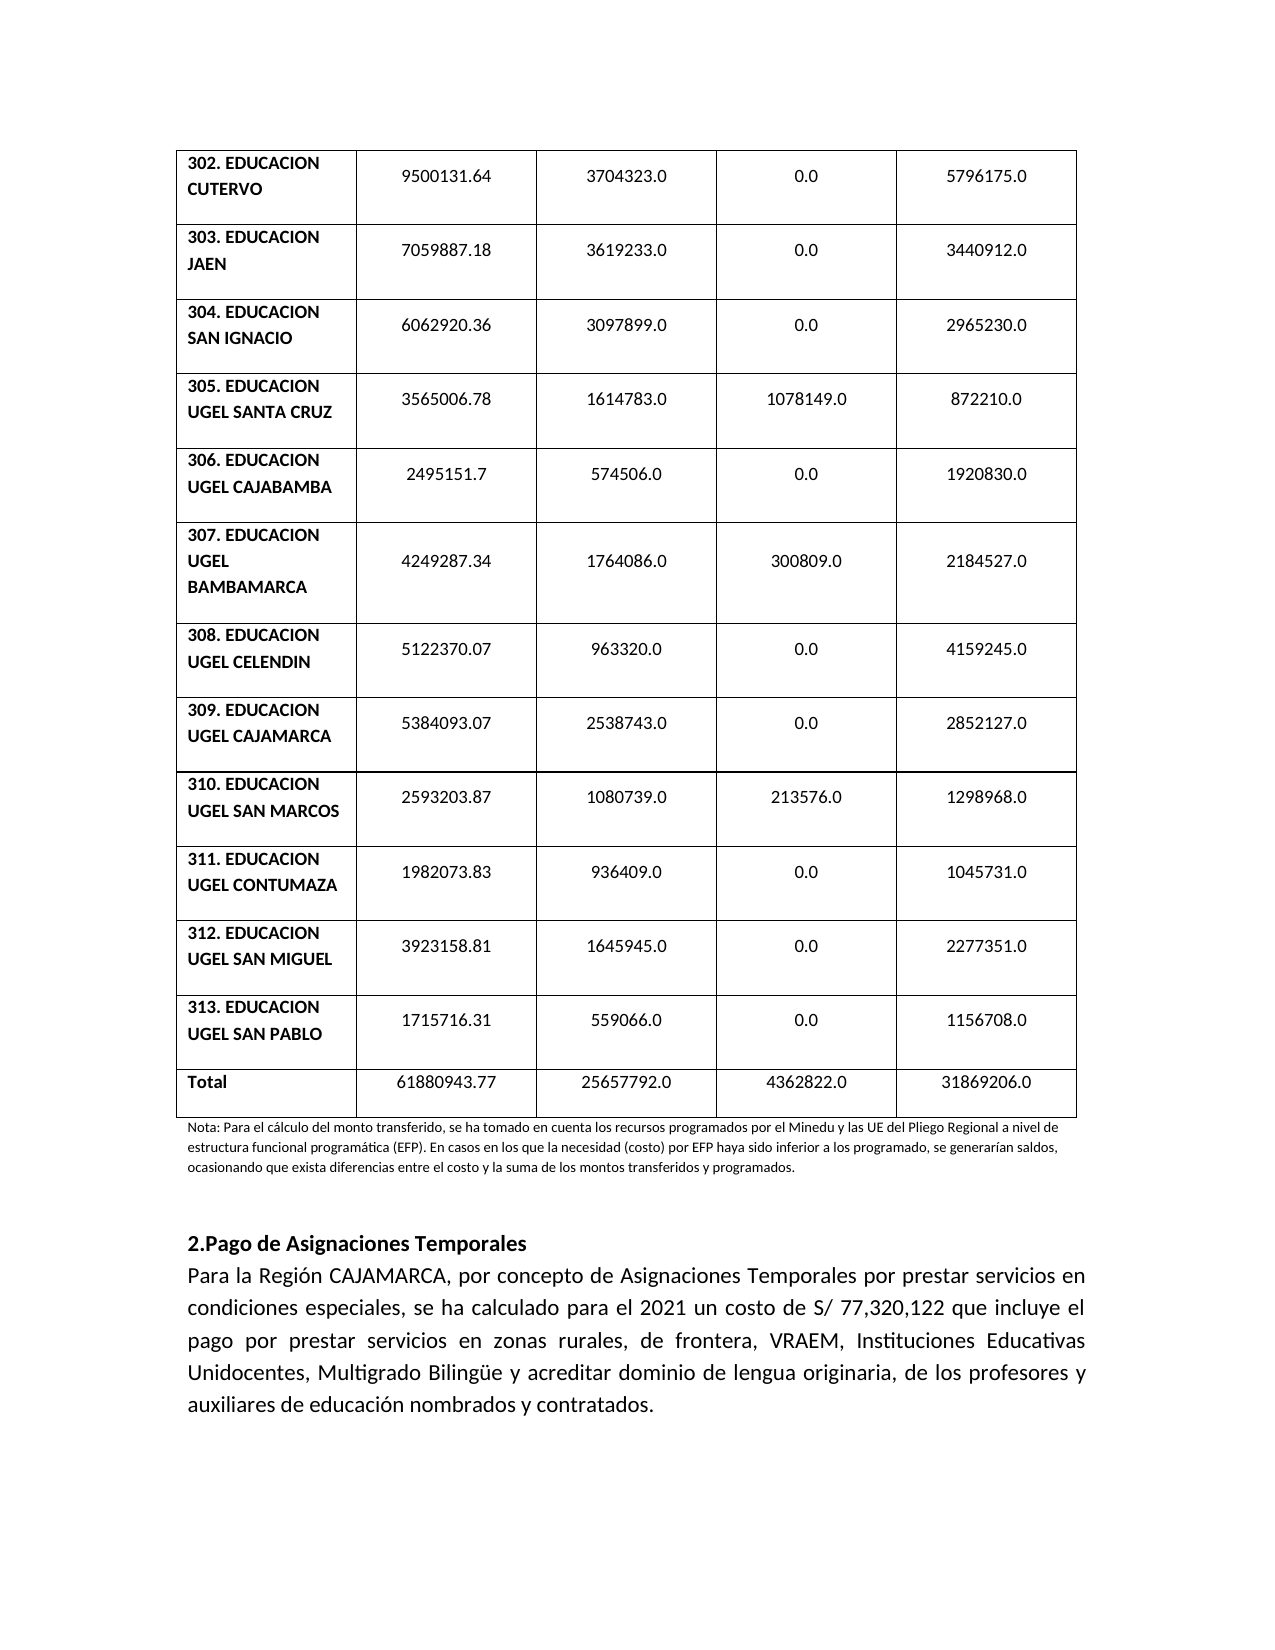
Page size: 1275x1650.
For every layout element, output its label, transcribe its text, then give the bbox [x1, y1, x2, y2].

table_cell 1080739.0 [537, 773, 716, 846]
table_cell 1045731.0 [897, 847, 1076, 920]
table_cell 4159245.0 [897, 624, 1076, 697]
table_cell 310. EDUCACION UGEL SAN MARCOS [177, 773, 356, 846]
table_cell 0.0 [717, 449, 896, 522]
table_cell 2965230.0 [897, 300, 1076, 373]
table_cell 3923158.81 [357, 921, 536, 994]
table_cell 300809.0 [717, 523, 896, 623]
table_cell 6062920.36 [357, 300, 536, 373]
table_cell 4362822.0 [717, 1070, 896, 1117]
table_cell 25657792.0 [537, 1070, 716, 1117]
table_cell 1982073.83 [357, 847, 536, 920]
table_cell 2495151.7 [357, 449, 536, 522]
table_cell 1078149.0 [717, 374, 896, 447]
table_cell 304. EDUCACION SAN IGNACIO [177, 300, 356, 373]
table_cell 5384093.07 [357, 698, 536, 771]
table_cell 3097899.0 [537, 300, 716, 373]
table_cell 0.0 [717, 300, 896, 373]
table_cell 2852127.0 [897, 698, 1076, 771]
table_cell 1764086.0 [537, 523, 716, 623]
table_cell 0.0 [717, 921, 896, 994]
subtitle 2.Pago de Asignaciones Temporales [187, 1229, 1087, 1257]
table_cell 311. EDUCACION UGEL CONTUMAZA [177, 847, 356, 920]
table_cell 305. EDUCACION UGEL SANTA CRUZ [177, 374, 356, 447]
table_cell 0.0 [717, 847, 896, 920]
table_cell 312. EDUCACION UGEL SAN MIGUEL [177, 921, 356, 994]
table_cell 1645945.0 [537, 921, 716, 994]
table_cell 0.0 [717, 996, 896, 1069]
table_cell 1614783.0 [537, 374, 716, 447]
table_cell 872210.0 [897, 374, 1076, 447]
table_cell 1156708.0 [897, 996, 1076, 1069]
table_cell 0.0 [717, 698, 896, 771]
table_cell 0.0 [717, 624, 896, 697]
table_cell 7059887.18 [357, 225, 536, 299]
table_cell 309. EDUCACION UGEL CAJAMARCA [177, 698, 356, 771]
table_cell 213576.0 [717, 773, 896, 846]
table_cell 4249287.34 [357, 523, 536, 623]
table_cell 936409.0 [537, 847, 716, 920]
table_cell 963320.0 [537, 624, 716, 697]
table_cell 2538743.0 [537, 698, 716, 771]
table_cell 1298968.0 [897, 773, 1076, 846]
table_cell 1920830.0 [897, 449, 1076, 522]
table_cell 306. EDUCACION UGEL CAJABAMBA [177, 449, 356, 522]
table_cell 2184527.0 [897, 523, 1076, 623]
table_cell 3565006.78 [357, 374, 536, 447]
table_cell 3704323.0 [537, 151, 716, 224]
table_cell 9500131.64 [357, 151, 536, 224]
table_cell 307. EDUCACION UGEL BAMBAMARCA [177, 523, 356, 623]
table_cell 559066.0 [537, 996, 716, 1069]
table_cell 313. EDUCACION UGEL SAN PABLO [177, 996, 356, 1069]
table_cell 31869206.0 [897, 1070, 1076, 1117]
table_cell 302. EDUCACION CUTERVO [177, 151, 356, 224]
table_cell 0.0 [717, 225, 896, 299]
table_cell 1715716.31 [357, 996, 536, 1069]
table_cell 2277351.0 [897, 921, 1076, 994]
table_cell Total [177, 1070, 356, 1117]
table_cell 308. EDUCACION UGEL CELENDIN [177, 624, 356, 697]
table_cell 2593203.87 [357, 773, 536, 846]
table_cell 3619233.0 [537, 225, 716, 299]
table_cell 5122370.07 [357, 624, 536, 697]
table_cell 574506.0 [537, 449, 716, 522]
table_cell 61880943.77 [357, 1070, 536, 1117]
text Para la Región CAJAMARCA, por concepto de Asignaciones Temporales por prestar servicios en condiciones especiales, se ha calculado para el 2021 un costo de S/ 77,320,122 que incluye el pago por prestar servicios en zonas rurales, de frontera, VRAEM, Instituciones Educativas Unidocentes, Multigrado Bilingüe y acreditar dominio de lengua originaria, de los profesores y auxiliares de educación nombrados y contratados. [187, 1261, 1087, 1418]
table_cell 303. EDUCACION JAEN [177, 225, 356, 299]
text Nota: Para el cálculo del monto transferido, se ha tomado en cuenta los recursos programados por el Minedu y las UE del Pliego Regional a nivel de estructura funcional programática (EFP). En casos en los que la necesidad (costo) por EFP haya sido inferior a los programado, se generarían saldos, ocasionando que exista diferencias entre el costo y la suma de los montos transferidos y programados. [187, 1118, 1087, 1177]
table_cell 3440912.0 [897, 225, 1076, 299]
table_cell 0.0 [717, 151, 896, 224]
table_cell 5796175.0 [897, 151, 1076, 224]
